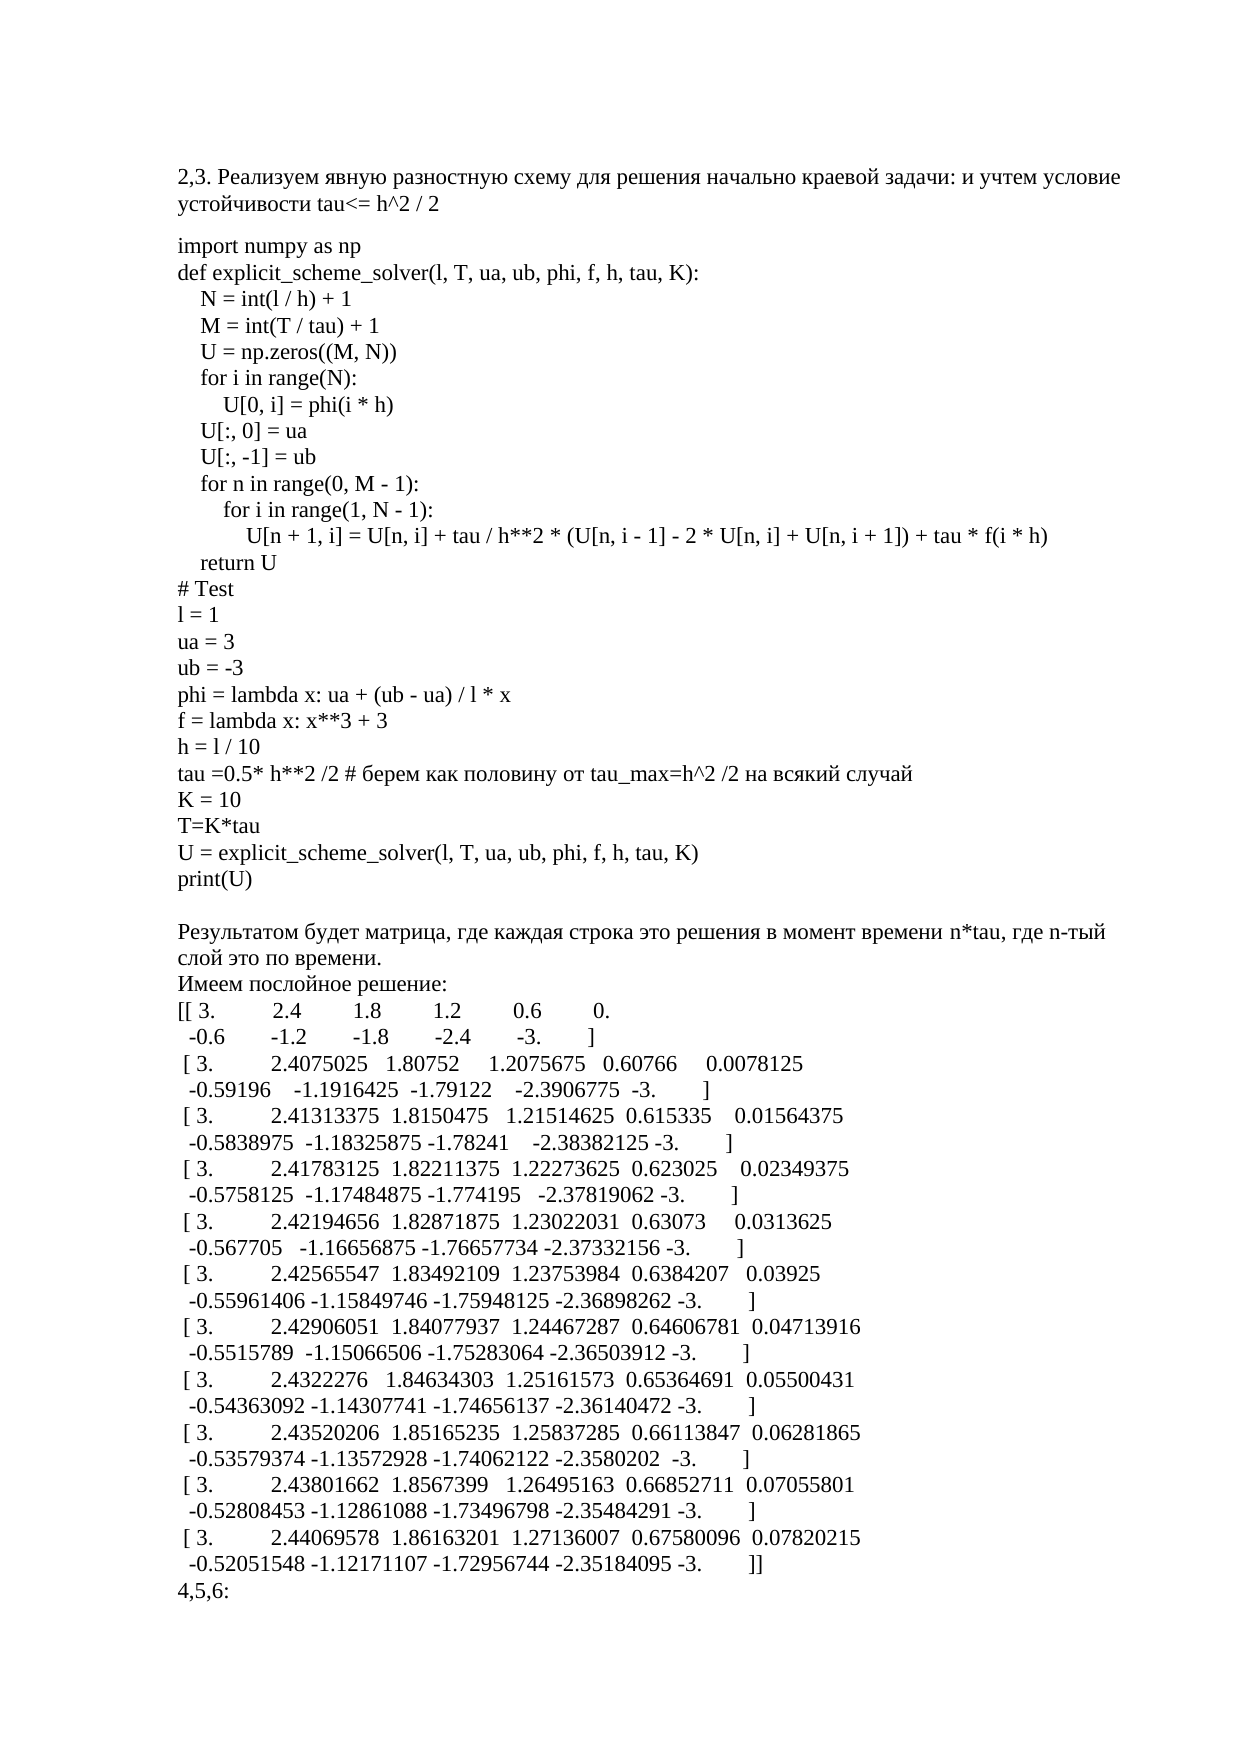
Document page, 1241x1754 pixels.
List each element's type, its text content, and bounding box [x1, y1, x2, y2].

text [ 3. 2.4322276 1.84634303 1.25161573 0.65364691 0.05500431 [177, 1366, 1152, 1392]
text U[0, i] = phi(i * h) [177, 391, 1152, 417]
text [ 3. 2.4075025 1.80752 1.2075675 0.60766 0.0078125 [177, 1049, 1152, 1076]
text -0.5838975 -1.18325875 -1.78241 -2.38382125 -3. ] [177, 1129, 1152, 1155]
text U[:, 0] = ua [177, 417, 1152, 443]
text print(U) [177, 865, 1152, 891]
text [ 3. 2.41783125 1.82211375 1.22273625 0.623025 0.02349375 [177, 1155, 1152, 1181]
text U = np.zeros((M, N)) [177, 338, 1152, 364]
text for i in range(1, N - 1): [177, 496, 1152, 522]
text return U [177, 549, 1152, 575]
text K = 10 [177, 786, 1152, 812]
text [[ 3. 2.4 1.8 1.2 0.6 0. [177, 997, 1152, 1023]
text [ 3. 2.42194656 1.82871875 1.23022031 0.63073 0.0313625 [177, 1208, 1152, 1234]
text U[n + 1, i] = U[n, i] + tau / h**2 * (U[n, i - 1] - 2 * U[n, i] + U[n, i + 1]) + tau * f(i * h) [177, 522, 1152, 549]
text [ 3. 2.44069578 1.86163201 1.27136007 0.67580096 0.07820215 [177, 1524, 1152, 1550]
text h = l / 10 [177, 733, 1152, 760]
text -0.59196 -1.1916425 -1.79122 -2.3906775 -3. ] [177, 1076, 1152, 1102]
text 4,5,6: [177, 1577, 1152, 1603]
text for n in range(0, M - 1): [177, 470, 1152, 496]
text N = int(l / h) + 1 [177, 285, 1152, 312]
text [ 3. 2.43520206 1.85165235 1.25837285 0.66113847 0.06281865 [177, 1418, 1152, 1445]
text phi = lambda x: ua + (ub - ua) / l * x [177, 681, 1152, 707]
text -0.6 -1.2 -1.8 -2.4 -3. ] [177, 1023, 1152, 1049]
text M = int(T / tau) + 1 [177, 312, 1152, 338]
text -0.567705 -1.16656875 -1.76657734 -2.37332156 -3. ] [177, 1234, 1152, 1260]
text -0.53579374 -1.13572928 -1.74062122 -2.3580202 -3. ] [177, 1445, 1152, 1471]
text ua = 3 [177, 628, 1152, 654]
text -0.54363092 -1.14307741 -1.74656137 -2.36140472 -3. ] [177, 1392, 1152, 1418]
text T=K*tau [177, 812, 1152, 839]
text -0.52051548 -1.12171107 -1.72956744 -2.35184095 -3. ]] [177, 1550, 1152, 1577]
text # Test [177, 575, 1152, 602]
text f = lambda x: x**3 + 3 [177, 707, 1152, 733]
text Имеем послойное решение: [177, 971, 1152, 997]
text for i in range(N): [177, 364, 1152, 391]
text [ 3. 2.42565547 1.83492109 1.23753984 0.6384207 0.03925 [177, 1260, 1152, 1287]
text -0.55961406 -1.15849746 -1.75948125 -2.36898262 -3. ] [177, 1287, 1152, 1313]
text def explicit_scheme_solver(l, T, ua, ub, phi, f, h, tau, K): [177, 259, 1152, 285]
text 2,3. Реализуем явную разностную схему для решения начально краевой задачи: и учтем условие устойчивости tau<= h^2 / 2 [177, 163, 1152, 216]
text -0.52808453 -1.12861088 -1.73496798 -2.35484291 -3. ] [177, 1498, 1152, 1524]
text l = 1 [177, 602, 1152, 628]
text ub = -3 [177, 654, 1152, 681]
text U[:, -1] = ub [177, 443, 1152, 470]
text import numpy as np [177, 233, 1152, 259]
text U = explicit_scheme_solver(l, T, ua, ub, phi, f, h, tau, K) [177, 839, 1152, 865]
text -0.5515789 -1.15066506 -1.75283064 -2.36503912 -3. ] [177, 1339, 1152, 1366]
text tau =0.5* h**2 /2 # берем как половину от tau_max=h^2 /2 на всякий случай [177, 760, 1152, 786]
text [ 3. 2.41313375 1.8150475 1.21514625 0.615335 0.01564375 [177, 1102, 1152, 1129]
text Результатом будет матрица, где каждая строка это решения в момент времени n*tau, где n-тый слой это по времени. [177, 918, 1152, 971]
text -0.5758125 -1.17484875 -1.774195 -2.37819062 -3. ] [177, 1181, 1152, 1208]
text [ 3. 2.42906051 1.84077937 1.24467287 0.64606781 0.04713916 [177, 1313, 1152, 1339]
text [ 3. 2.43801662 1.8567399 1.26495163 0.66852711 0.07055801 [177, 1471, 1152, 1498]
